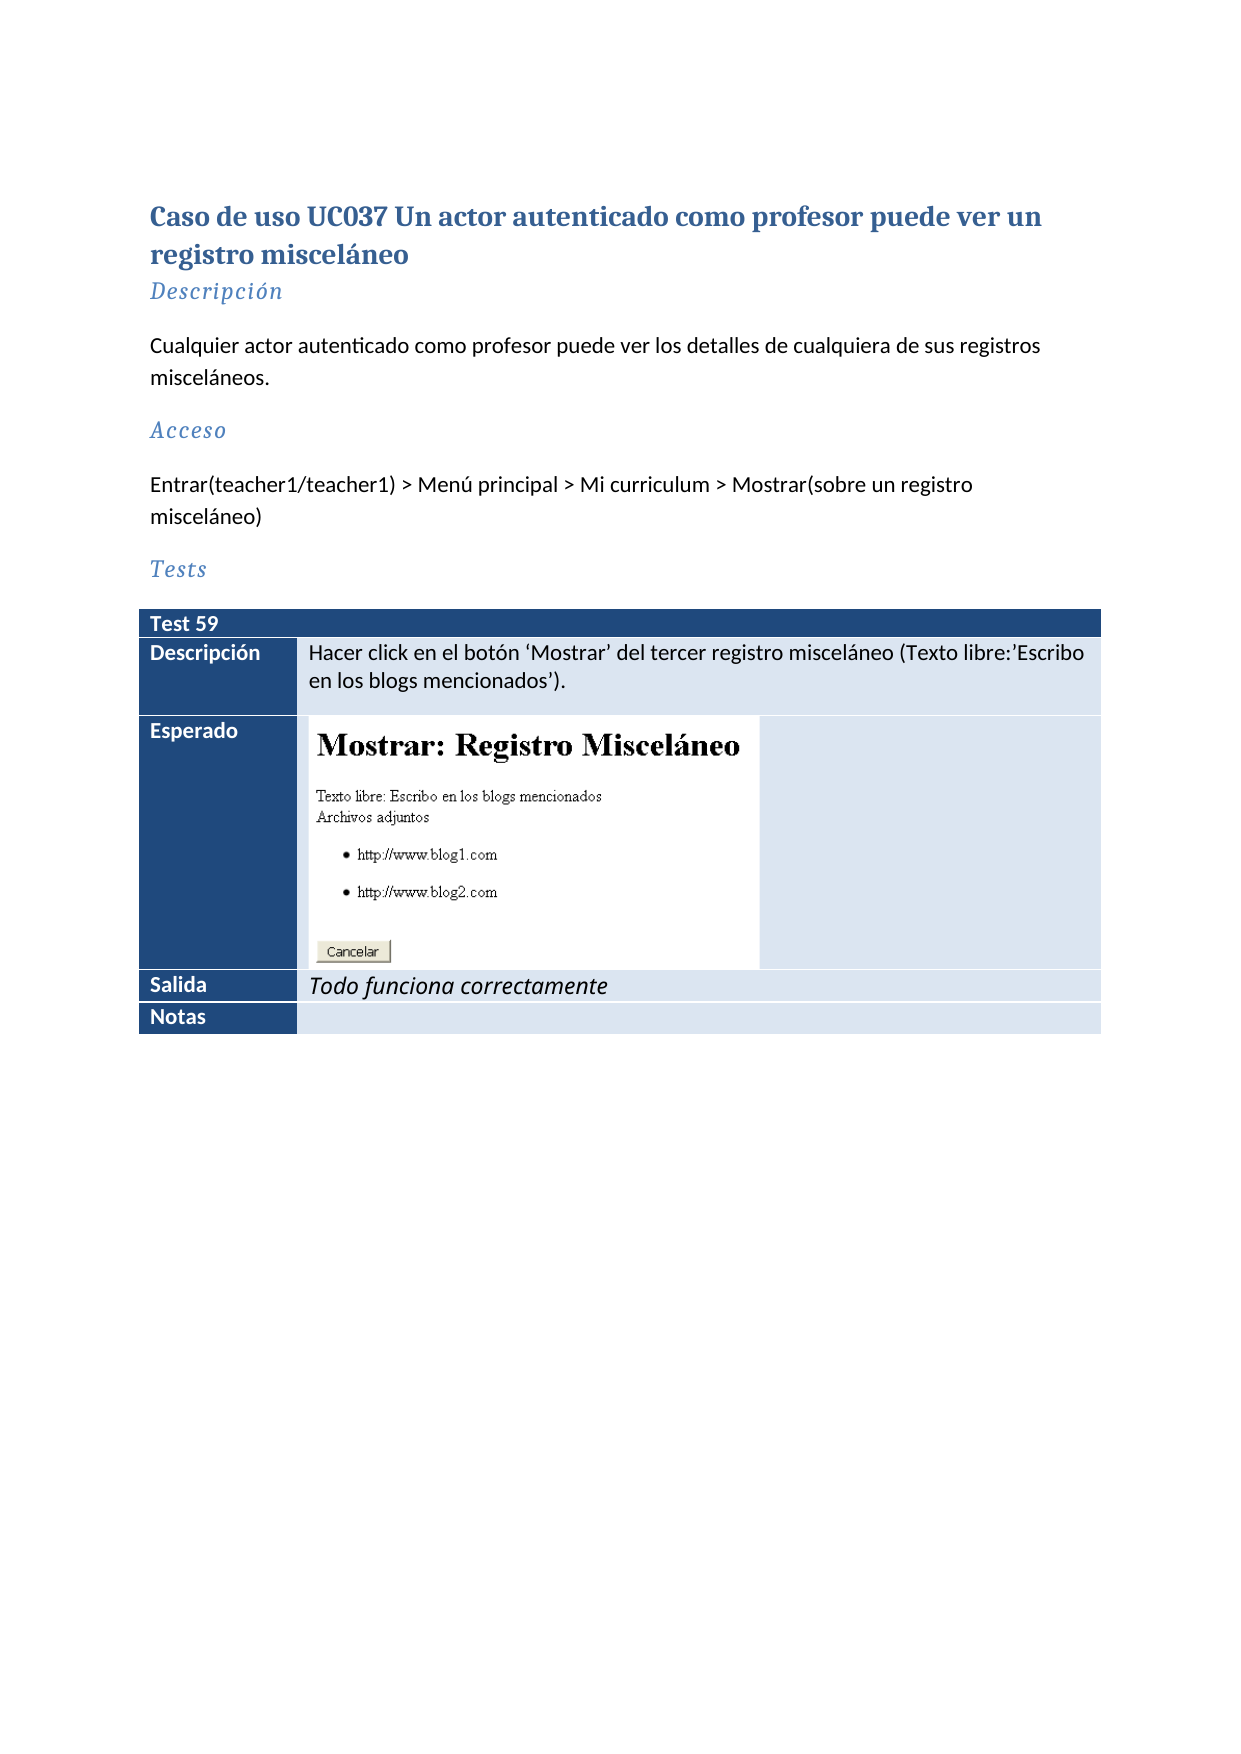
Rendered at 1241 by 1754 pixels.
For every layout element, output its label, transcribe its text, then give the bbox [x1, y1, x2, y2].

table_cell [297, 716, 308, 969]
subtitle Caso de uso UC037 Un actor autenticado como profesor puede ver un registro misceláneo [150, 200, 1090, 272]
table_cell Hacer click en el botón ‘Mostrar’ del tercer registro misceláneo (Texto libre:’Escribo en los blogs mencionados’). [297, 638, 1101, 715]
table_cell Notas [139, 1003, 297, 1034]
table_cell Descripción [139, 638, 297, 715]
subtitle Tests [150, 555, 1090, 584]
table_cell Salida [139, 970, 297, 1001]
subtitle Descripción [150, 277, 1090, 306]
table_header Test 59 [139, 609, 1101, 637]
table_cell Todo funciona correctamente [297, 970, 1101, 1001]
table_cell Esperado [139, 716, 297, 969]
text Entrar(teacher1/teacher1) > Menú principal > Mi curriculum > Mostrar(sobre un registro misceláneo) [150, 470, 1090, 530]
table_cell [760, 716, 1101, 969]
picture [308, 716, 760, 969]
table_cell [297, 1003, 1101, 1034]
subtitle Acceso [150, 416, 1090, 445]
text Cualquier actor autenticado como profesor puede ver los detalles de cualquiera de sus registros misceláneos. [150, 331, 1090, 391]
